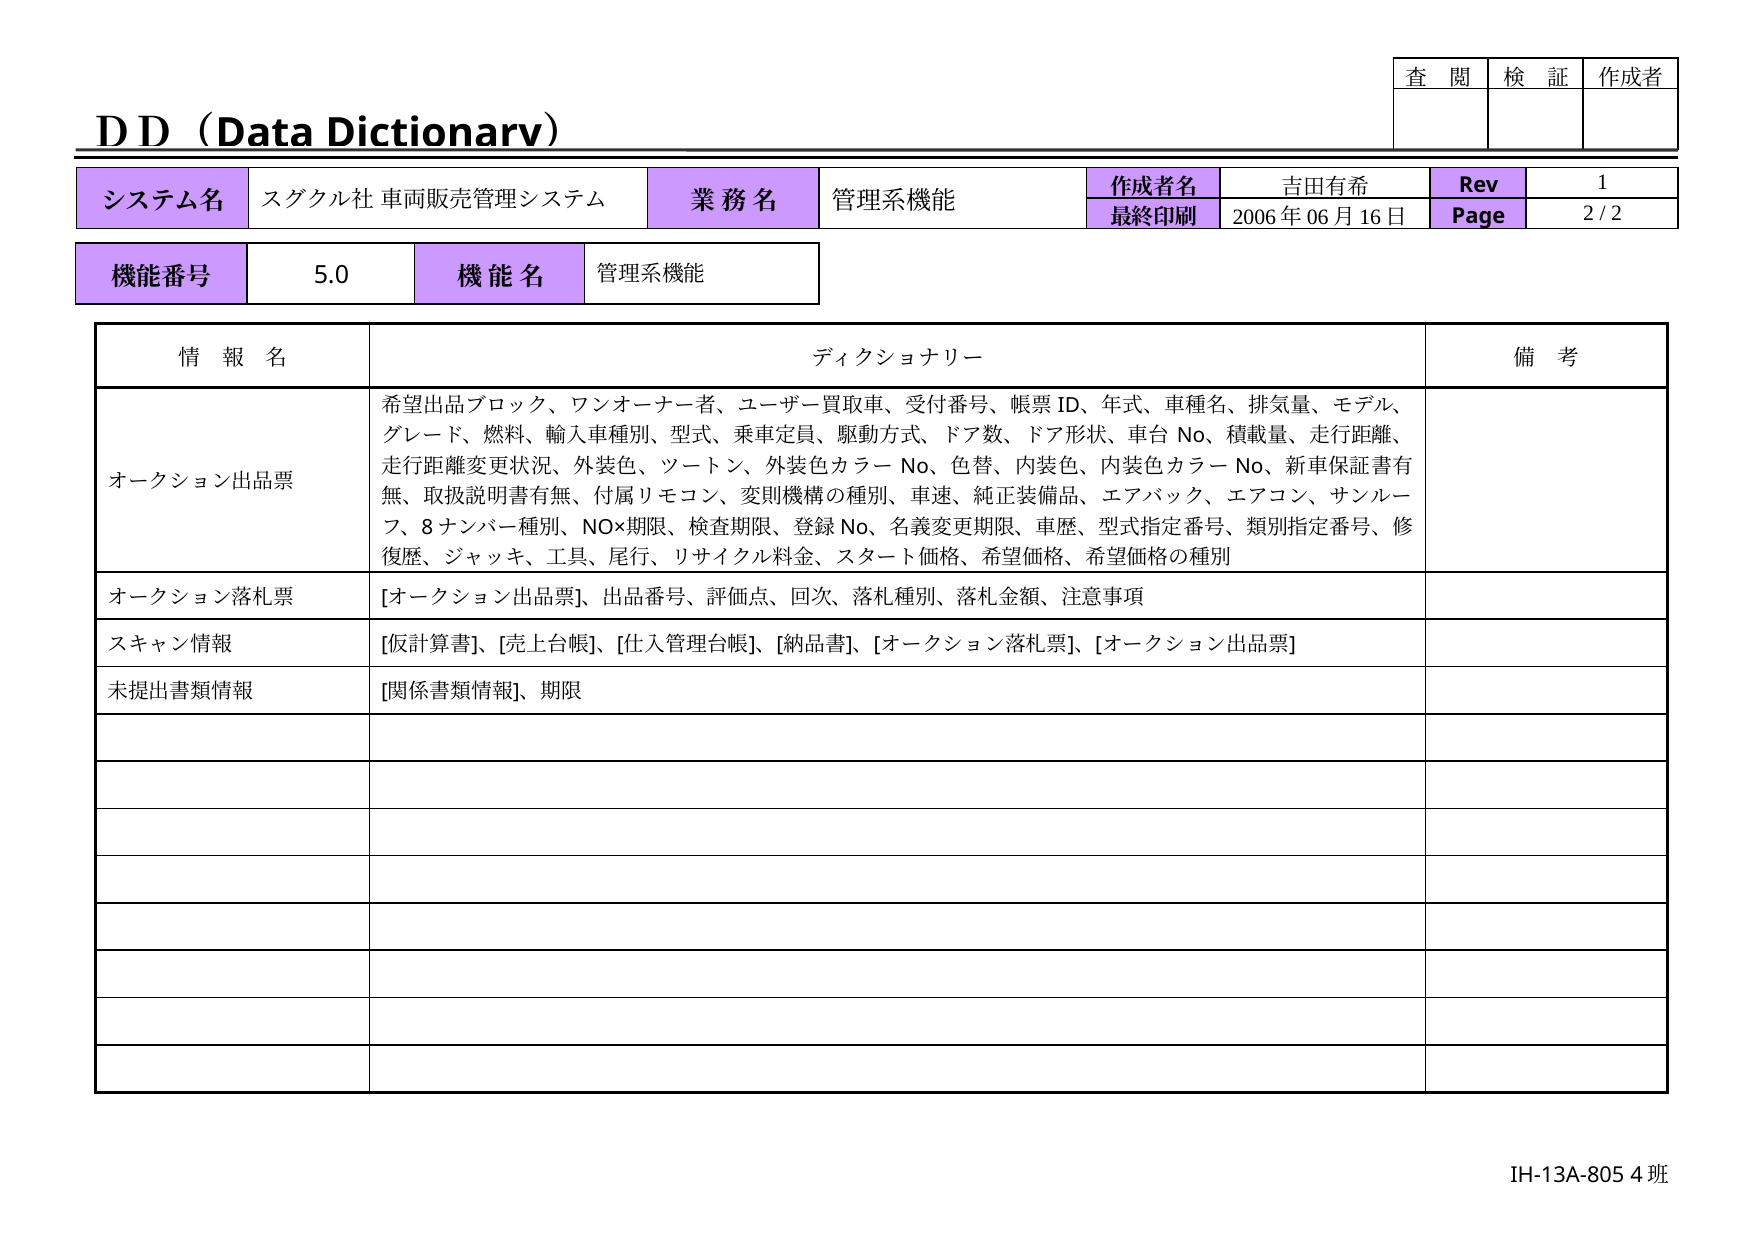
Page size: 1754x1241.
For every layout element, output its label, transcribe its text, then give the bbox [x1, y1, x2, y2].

table_cell [370, 998, 1425, 1044]
table_cell [1426, 620, 1666, 666]
table_cell [97, 856, 369, 902]
table_header 備 考 [1426, 325, 1666, 386]
table_cell [1426, 667, 1666, 713]
table_cell [オークション出品票]、出品番号、評価点、回次、落札種別、落札金額、注意事項 [370, 573, 1425, 618]
table_cell [1426, 1046, 1666, 1091]
table_cell [1426, 389, 1666, 571]
table_cell 希望出品ブロック、ワンオーナー者、ユーザー買取車、受付番号、帳票ID、年式、車種名、排気量、モデル、グレード、燃料、輸入車種別、型式、乗車定員、駆動方式、ドア数、ドア形状、車台No、積載量、走行距離、走行距離変更状況、外装色、ツートン、外装色カラーNo、色替、内装色、内装色カラーNo、新車保証書有無、取扱説明書有無、付属リモコン、変則機構の種別、車速、純正装備品、エアバック、エアコン、サンルーフ、8ナンバー種別、NO×期限、検査期限、登録No、名義変更期限、車歴、型式指定番号、類別指定番号、修復歴、ジャッキ、工具、尾行、リサイクル料金、スタート価格、希望価格、希望価格の種別 [370, 389, 1425, 571]
table_cell [97, 762, 369, 807]
table_cell [370, 1046, 1425, 1091]
table_cell [1426, 809, 1666, 855]
table_cell [370, 904, 1425, 949]
table_cell [97, 998, 369, 1044]
table_cell [1426, 762, 1666, 807]
table_cell [97, 715, 369, 760]
table_cell オークション落札票 [97, 573, 369, 618]
table_cell [1426, 951, 1666, 997]
table_cell [1426, 573, 1666, 618]
table_cell [370, 715, 1425, 760]
table_cell [関係書類情報]、期限 [370, 667, 1425, 713]
table_cell 未提出書類情報 [97, 667, 369, 713]
table_cell [1426, 904, 1666, 949]
table_cell スキャン情報 [97, 620, 369, 666]
table_cell [仮計算書]、[売上台帳]、[仕入管理台帳]、[納品書]、[オークション落札票]、[オークション出品票] [370, 620, 1425, 666]
table_cell [370, 951, 1425, 997]
table_cell [97, 809, 369, 855]
table_cell [370, 856, 1425, 902]
table_cell [370, 762, 1425, 807]
table_header ディクショナリー [370, 325, 1425, 386]
table_cell [1426, 715, 1666, 760]
table_cell [97, 904, 369, 949]
table_cell オークション出品票 [97, 389, 369, 571]
table_cell [97, 1046, 369, 1091]
table_cell [1426, 856, 1666, 902]
table_cell [97, 951, 369, 997]
table_cell [370, 809, 1425, 855]
table_header 情 報 名 [97, 325, 369, 386]
table_cell [1426, 998, 1666, 1044]
